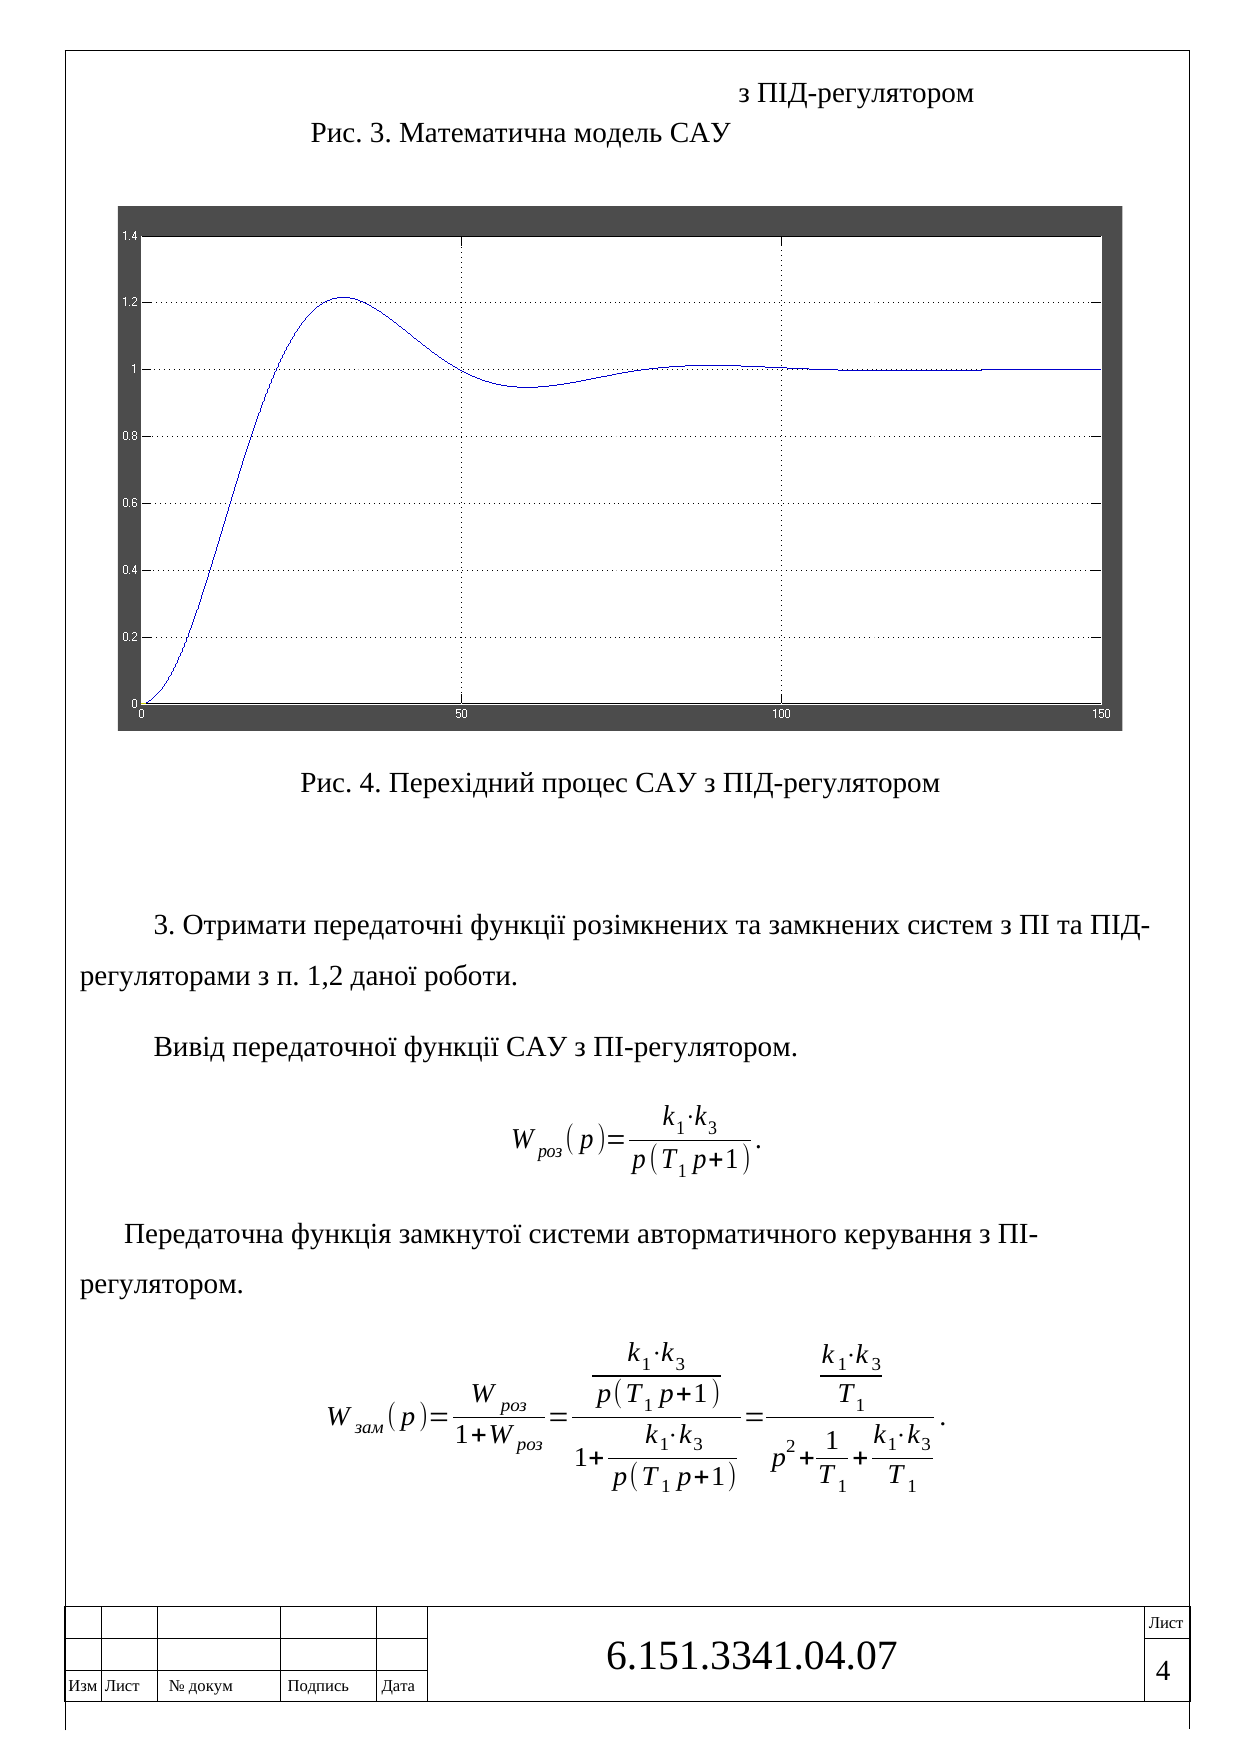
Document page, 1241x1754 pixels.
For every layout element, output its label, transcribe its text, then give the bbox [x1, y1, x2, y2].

list Рис. 3. Математична модель САУ з ПІД-регулятором [79, 75, 1161, 149]
text 3. Отримати передаточні функції розімкнених та замкнених систем з ПІ та ПІД-регуляторами з п. 1,2 даної роботи. [79, 907, 1161, 991]
text Вивід передаточної функції САУ з ПІ-регулятором. [79, 1029, 1161, 1062]
text Рис. 4. Перехідний процес САУ з ПІД-регулятором [79, 765, 1161, 799]
text Передаточна функція замкнутої системи авторматичного керування з ПІ-регулятором. [79, 1216, 1161, 1300]
picture [117, 206, 1123, 731]
